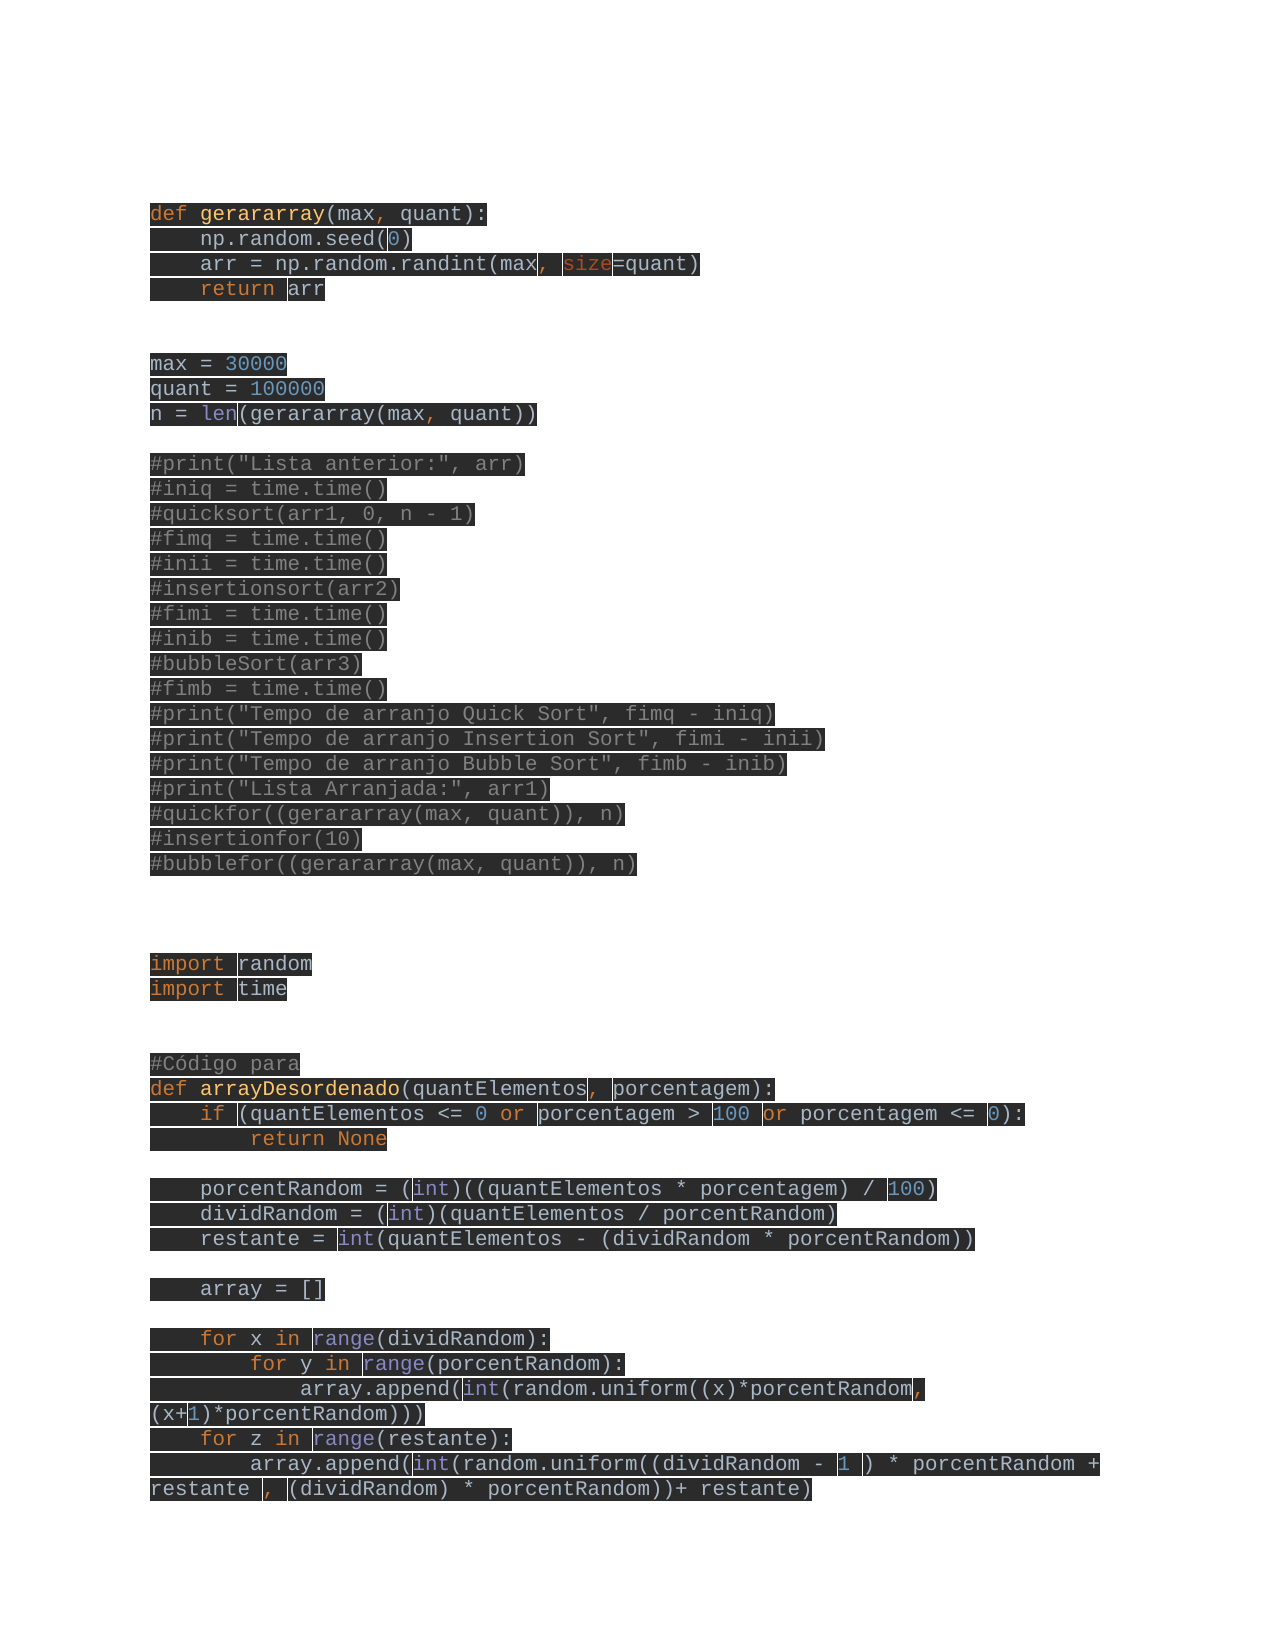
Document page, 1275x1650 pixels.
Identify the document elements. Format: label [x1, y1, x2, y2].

text [150, 150, 1125, 925]
text [150, 950, 1125, 1500]
